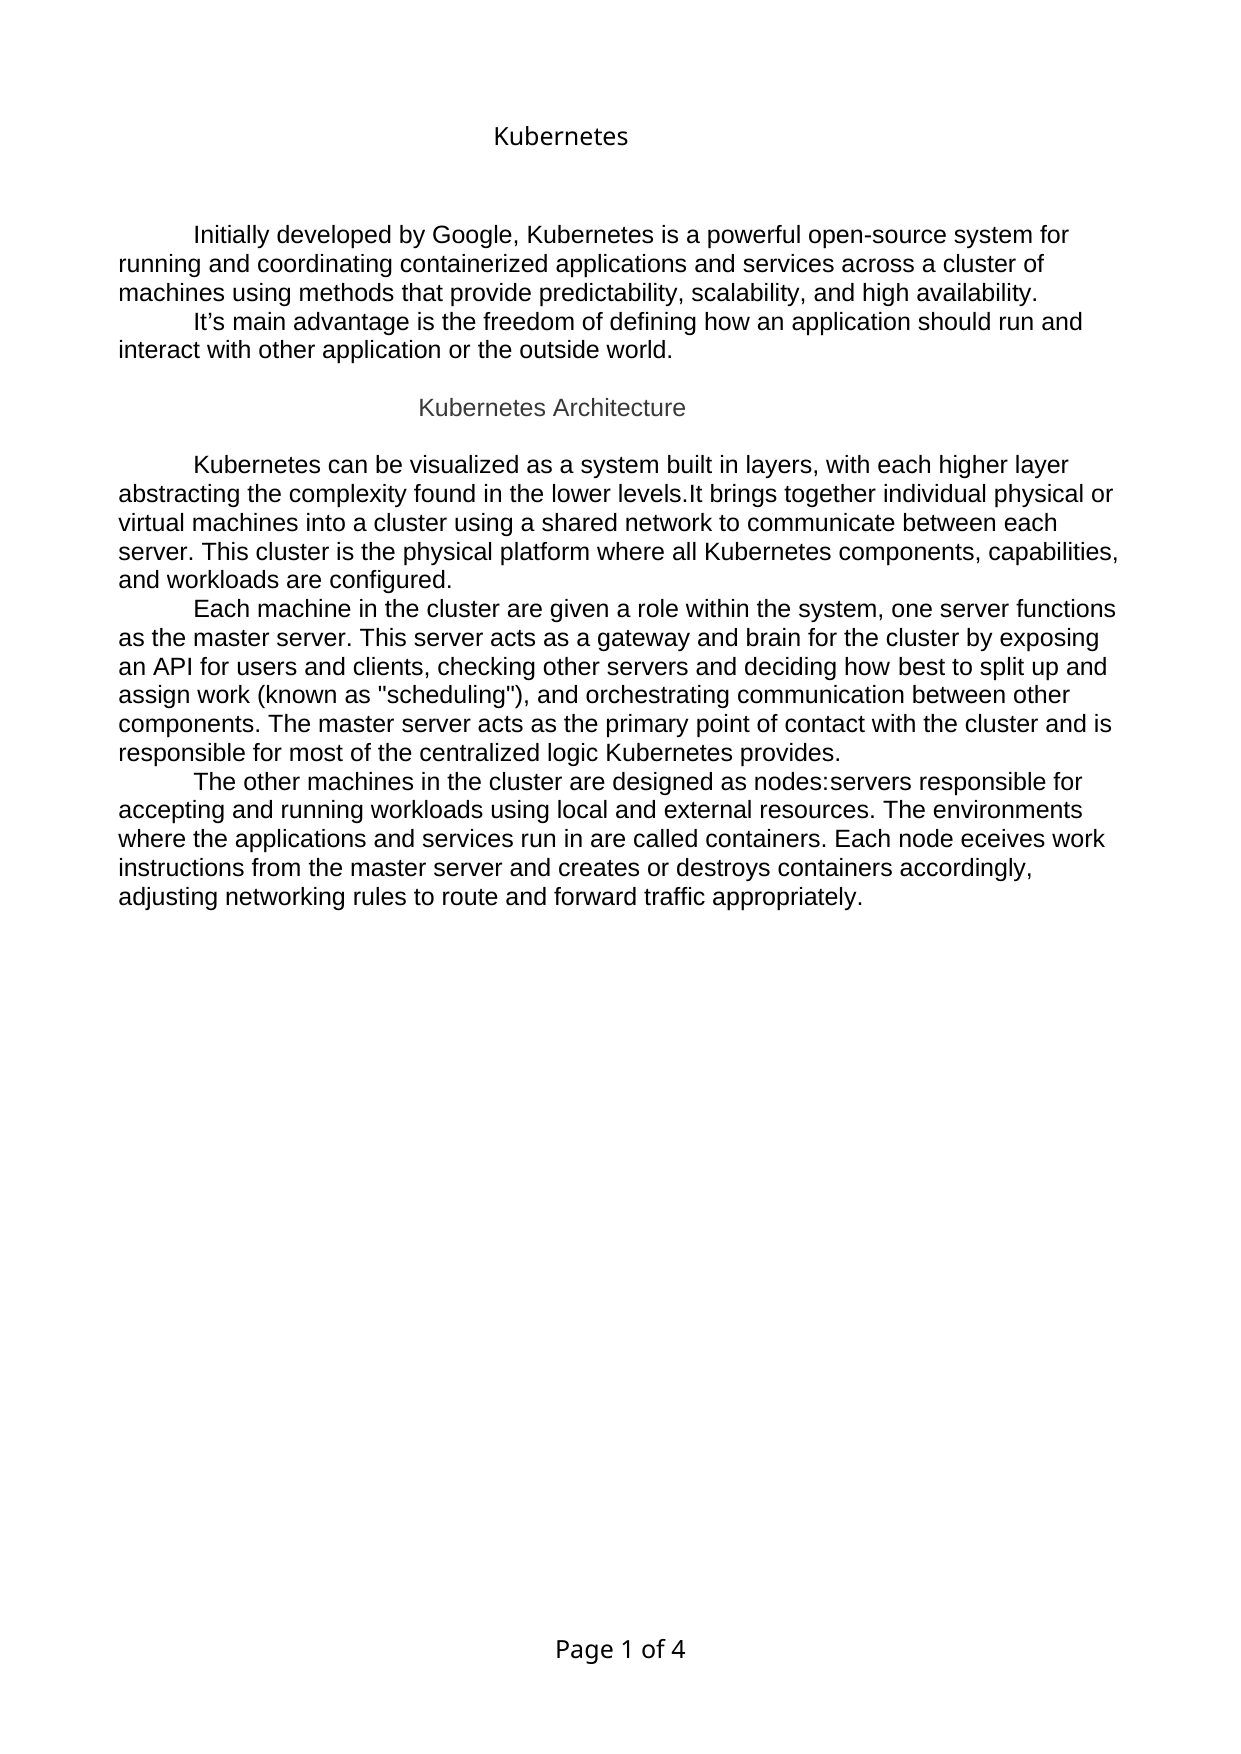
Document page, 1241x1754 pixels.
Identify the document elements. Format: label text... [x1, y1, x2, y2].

text It’s main advantage is the freedom of defining how an application should run and interact with other application or the outside world. [118, 307, 1122, 364]
text Initially developed by Google, Kubernetes is a powerful open-source system for running and coordinating containerized applications and services across a cluster of machines using methods that provide predictability, scalability, and high availability. [118, 220, 1122, 307]
text Kubernetes [118, 118, 1122, 152]
text Kubernetes Architecture [118, 393, 1122, 422]
text The other machines in the cluster are designed as nodes:servers responsible for accepting and running workloads using local and external resources. The environments where the applications and services run in are called containers. Each node eceives work instructions from the master server and creates or destroys containers accordingly, adjusting networking rules to route and forward traffic appropriately. [118, 767, 1122, 910]
text Kubernetes can be visualized as a system built in layers, with each higher layer abstracting the complexity found in the lower levels.It brings together individual physical or virtual machines into a cluster using a shared network to communicate between each server. This cluster is the physical platform where all Kubernetes components, capabilities, and workloads are configured. [118, 450, 1122, 594]
text Each machine in the cluster are given a role within the system, one server functions as the master server. This server acts as a gateway and brain for the cluster by exposing an API for users and clients, checking other servers and deciding how best to split up and assign work (known as "scheduling"), and orchestrating communication between other components. The master server acts as the primary point of contact with the cluster and is responsible for most of the centralized logic Kubernetes provides. [118, 594, 1122, 767]
